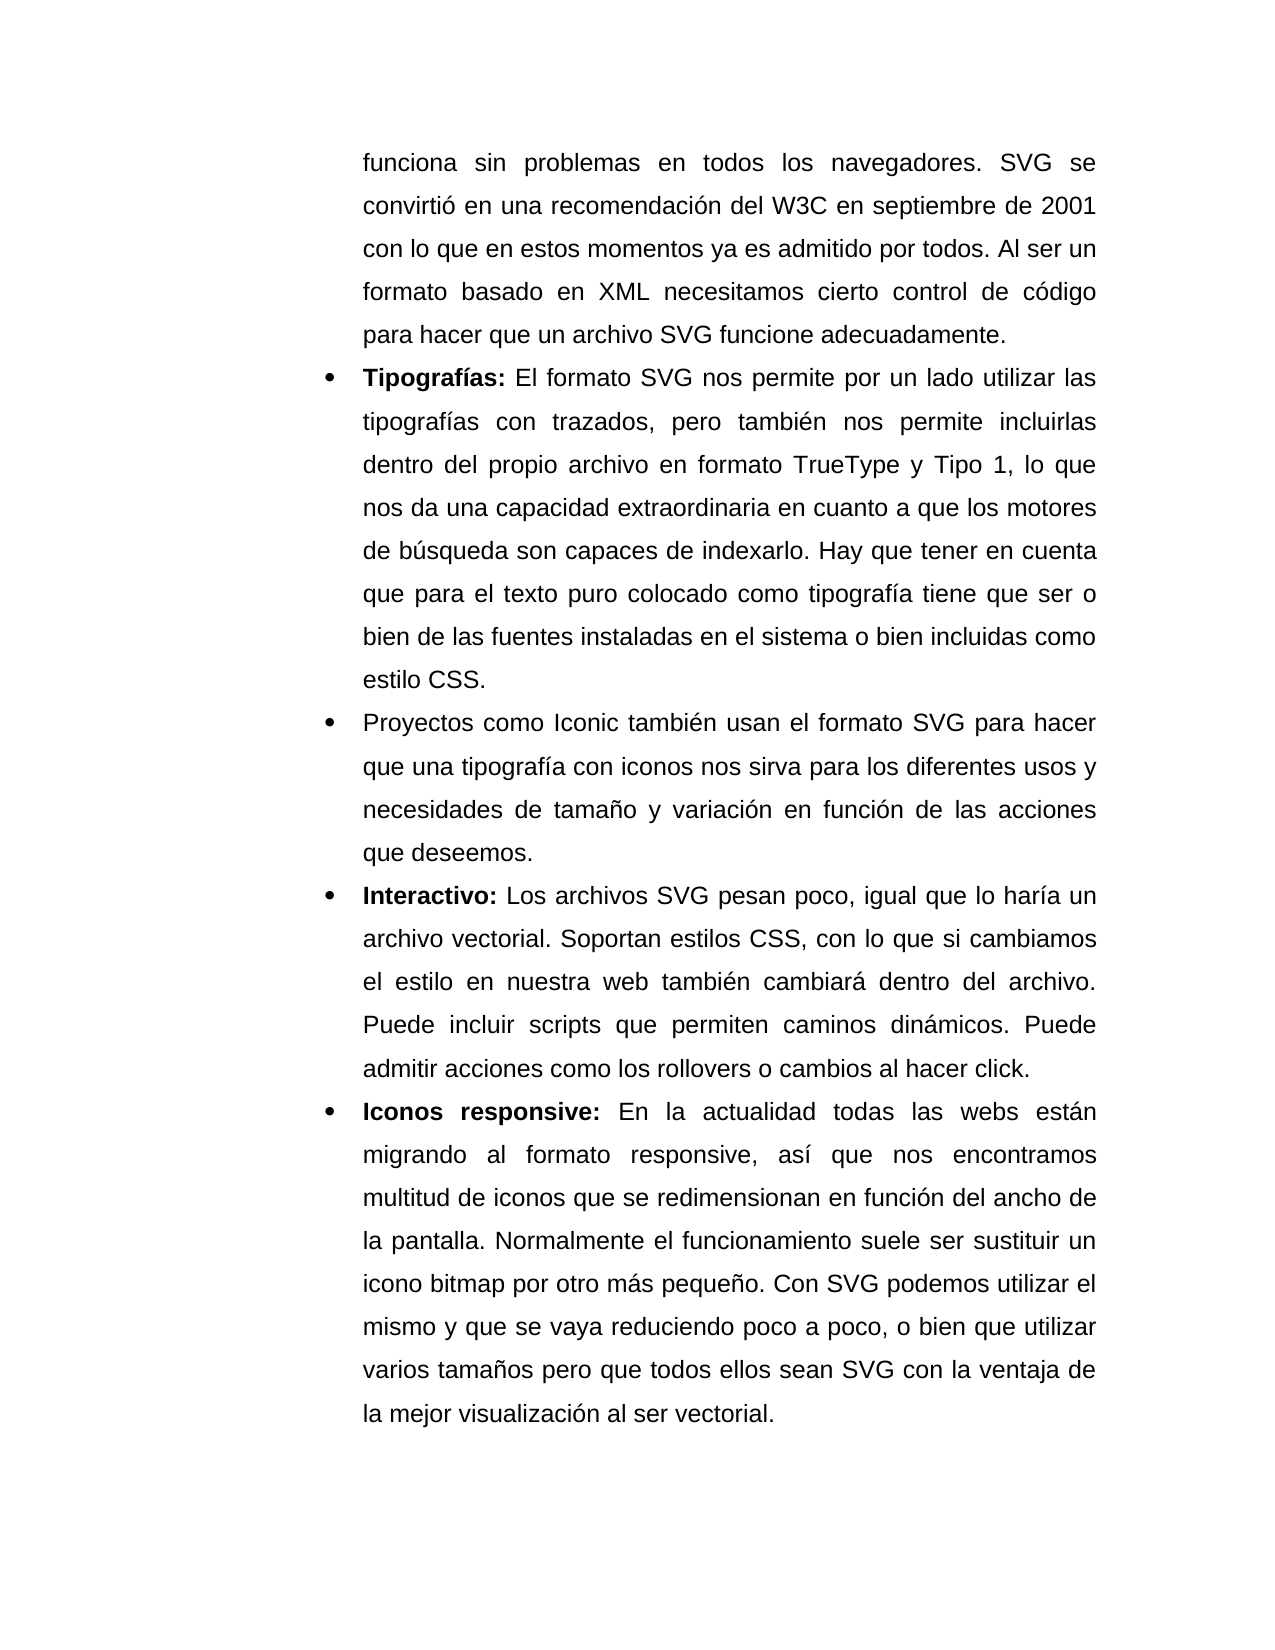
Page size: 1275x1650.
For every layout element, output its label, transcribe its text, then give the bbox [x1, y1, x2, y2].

text Iconos responsive: En la actualidad todas las webs están migrando al formato responsive, así que nos encontramos multitud de iconos que se redimensionan en función del ancho de la pantalla. Normalmente el funcionamiento suele ser sustituir un icono bitmap por otro más pequeño. Con SVG podemos utilizar el mismo y que se vaya reduciendo poco a poco, o bien que utilizar varios tamaños pero que todos ellos sean SVG con la ventaja de la mejor visualización al ser vectorial. [325, 1097, 1098, 1427]
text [325, 148, 1098, 349]
text Proyectos como Iconic también usan el formato SVG para hacer que una tipografía con iconos nos sirva para los diferentes usos y necesidades de tamaño y variación en función de las acciones que deseemos. [325, 708, 1098, 867]
text Tipografías: El formato SVG nos permite por un lado utilizar las tipografías con trazados, pero también nos permite incluirlas dentro del propio archivo en formato TrueType y Tipo 1, lo que nos da una capacidad extraordinaria en cuanto a que los motores de búsqueda son capaces de indexarlo. Hay que tener en cuenta que para el texto puro colocado como tipografía tiene que ser o bien de las fuentes instaladas en el sistema o bien incluidas como estilo CSS. [325, 363, 1098, 694]
text Interactivo: Los archivos SVG pesan poco, igual que lo haría un archivo vectorial. Soportan estilos CSS, con lo que si cambiamos el estilo en nuestra web también cambiará dentro del archivo. Puede incluir scripts que permiten caminos dinámicos. Puede admitir acciones como los rollovers o cambios al hacer click. [325, 881, 1098, 1082]
